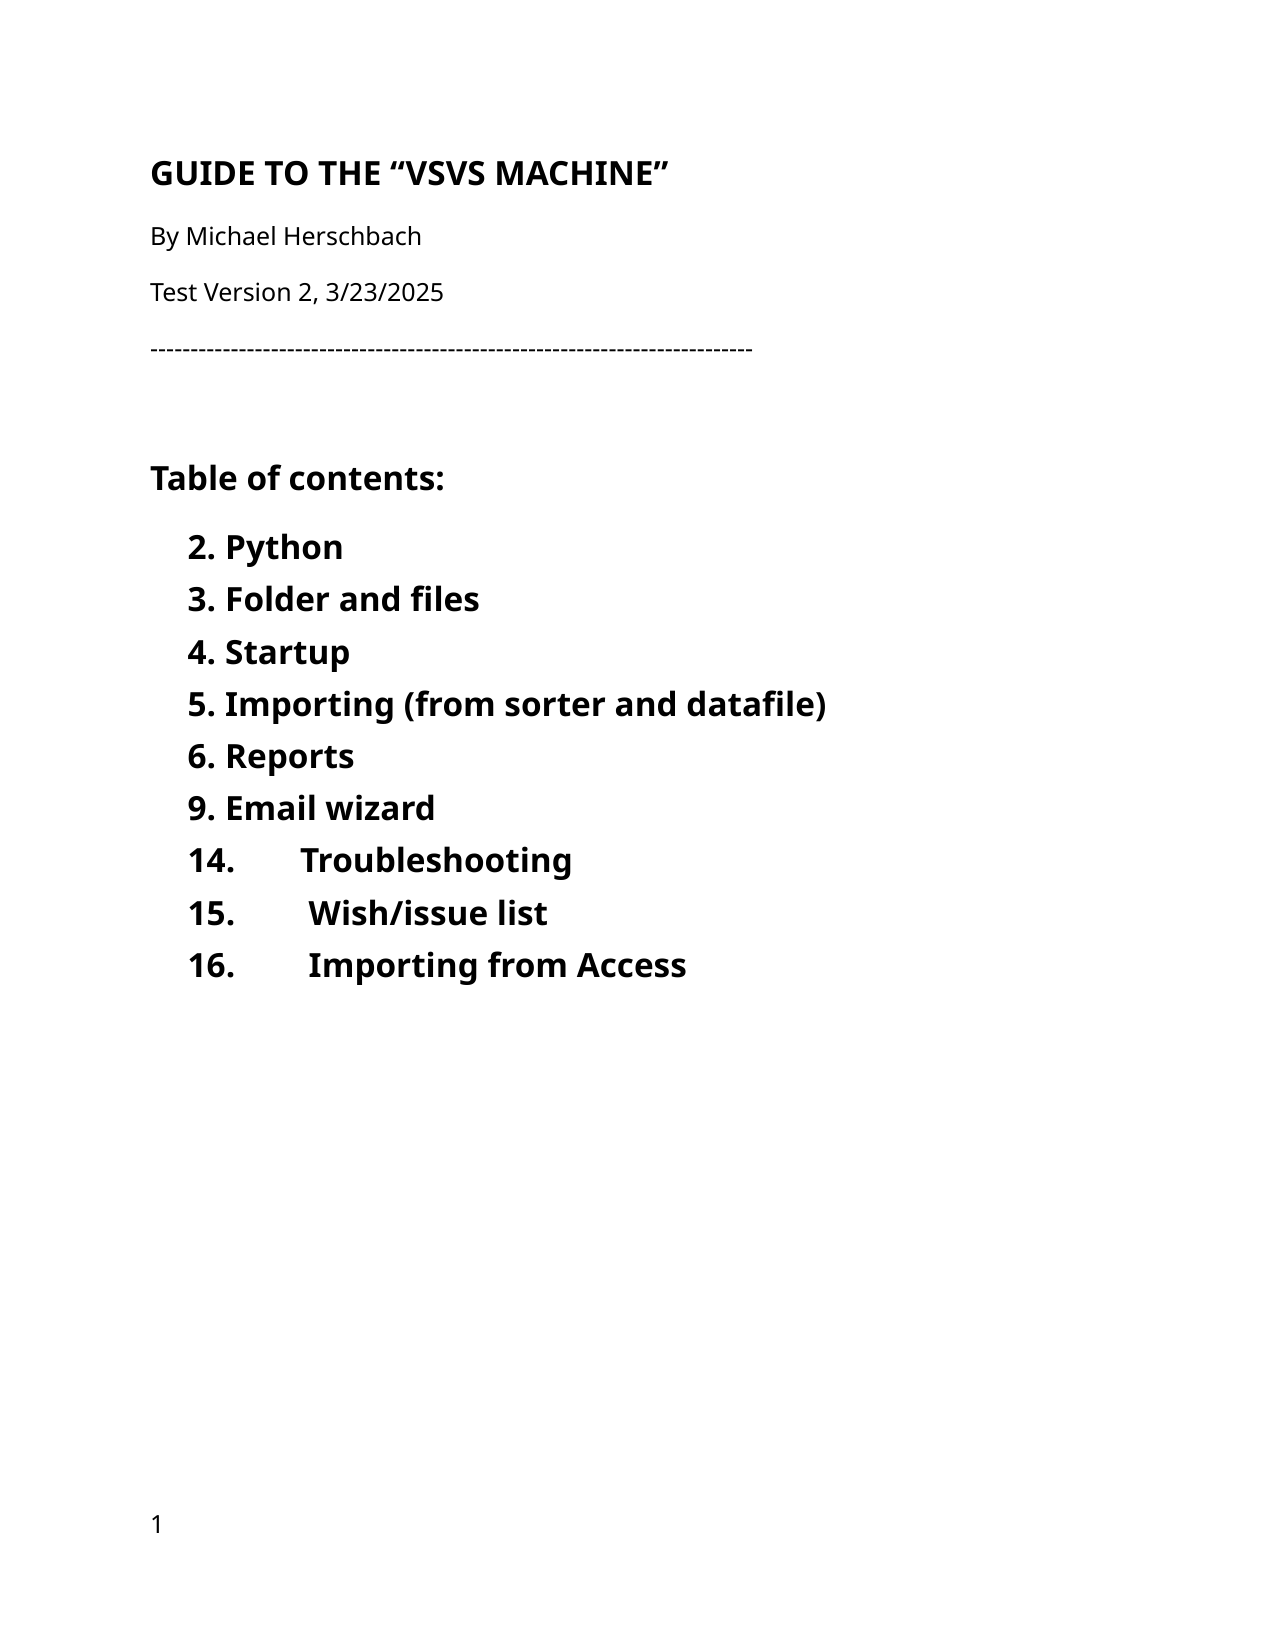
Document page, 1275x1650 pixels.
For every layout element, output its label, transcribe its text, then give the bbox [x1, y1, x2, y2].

list Reports [187, 733, 1125, 778]
list Troubleshooting [187, 837, 1125, 883]
text By Michael Herschbach [150, 219, 1125, 253]
list Startup [187, 628, 1125, 674]
text Test Version 2, 3/23/2025 [150, 275, 1125, 309]
list Email wizard [187, 785, 1125, 830]
list Wish/issue list [187, 889, 1125, 935]
list Importing (from sorter and datafile) [187, 681, 1125, 726]
text GUIDE TO THE “VSVS MACHINE” [150, 150, 1125, 195]
list Folder and files [187, 576, 1125, 622]
list Importing from Access [187, 942, 1125, 987]
list Python [187, 524, 1125, 569]
text Table of contents: [150, 455, 1125, 501]
text --------------------------------------------------------------------------- [150, 331, 1125, 364]
